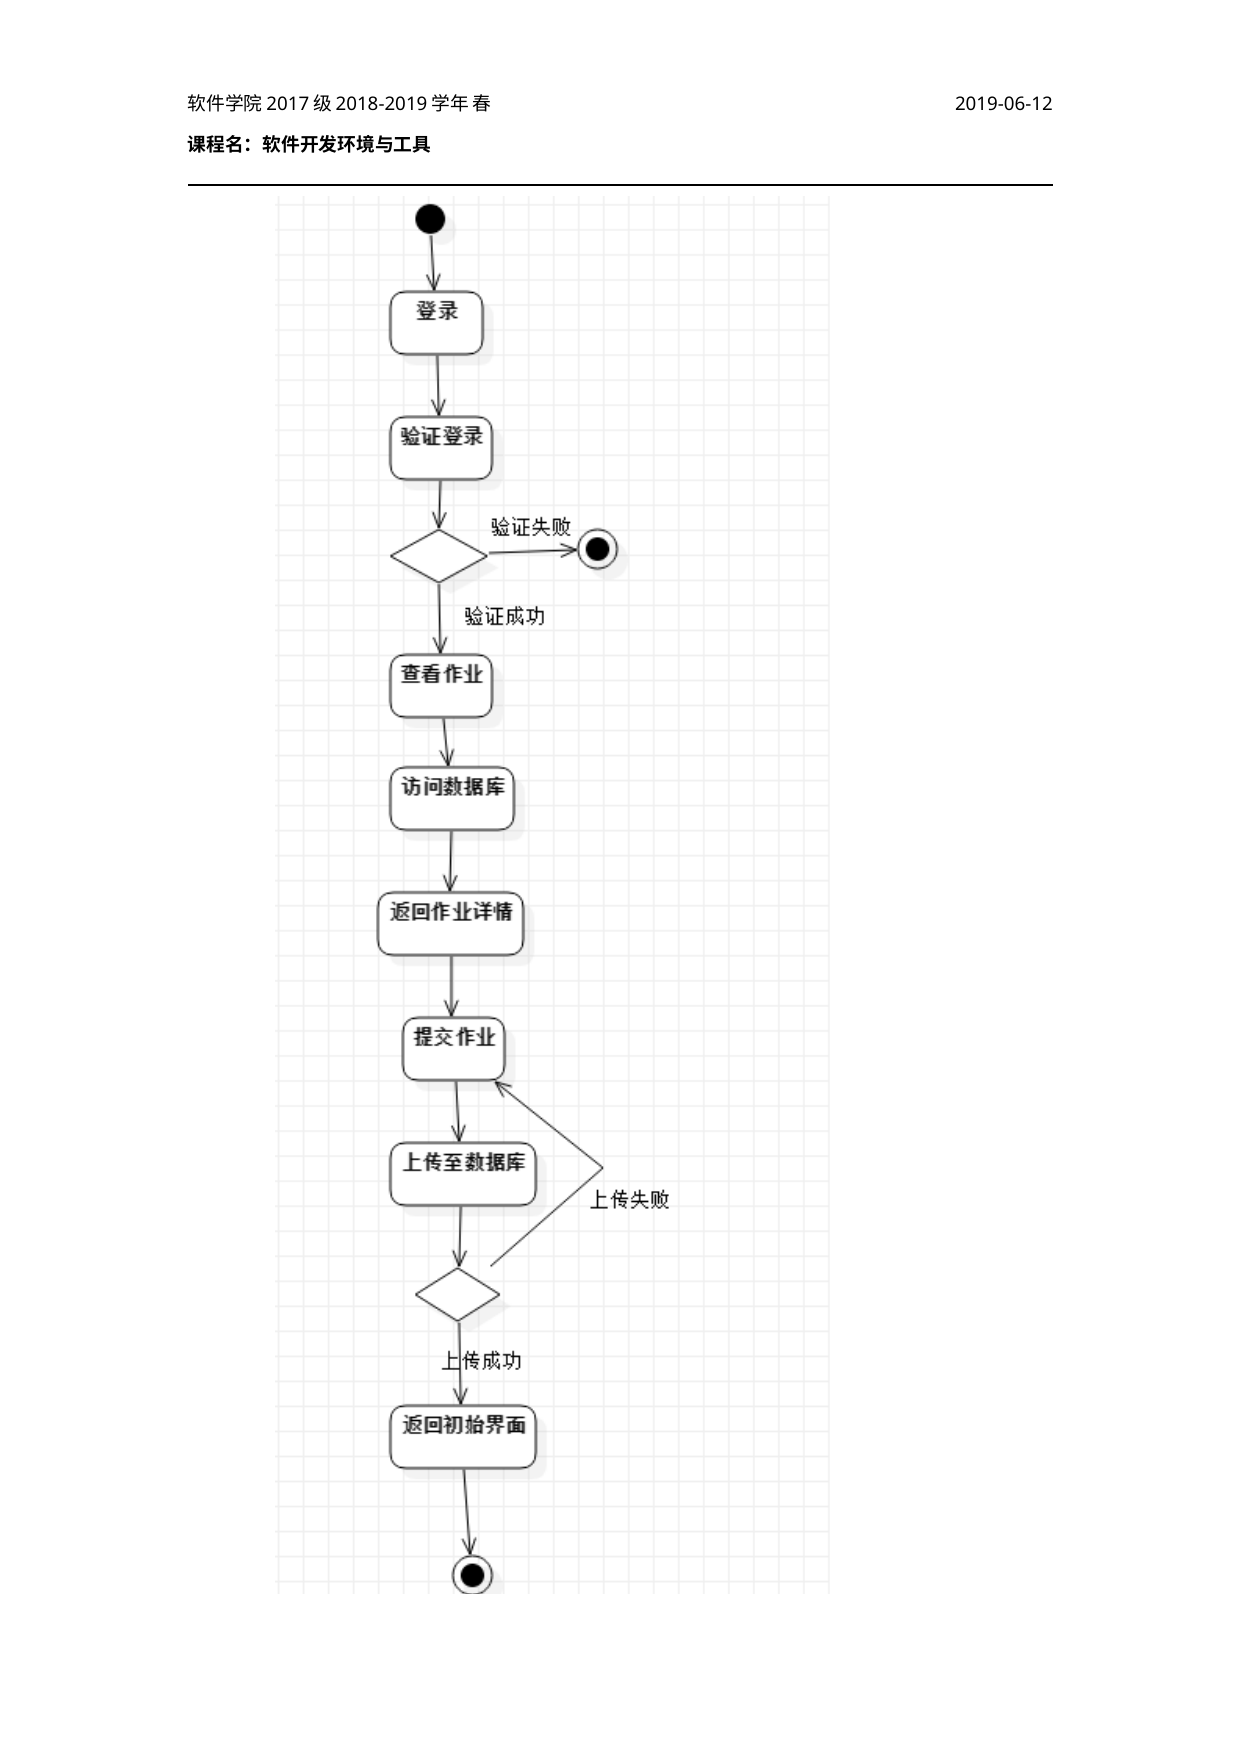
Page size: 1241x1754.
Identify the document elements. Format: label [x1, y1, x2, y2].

picture [275, 196, 830, 1594]
